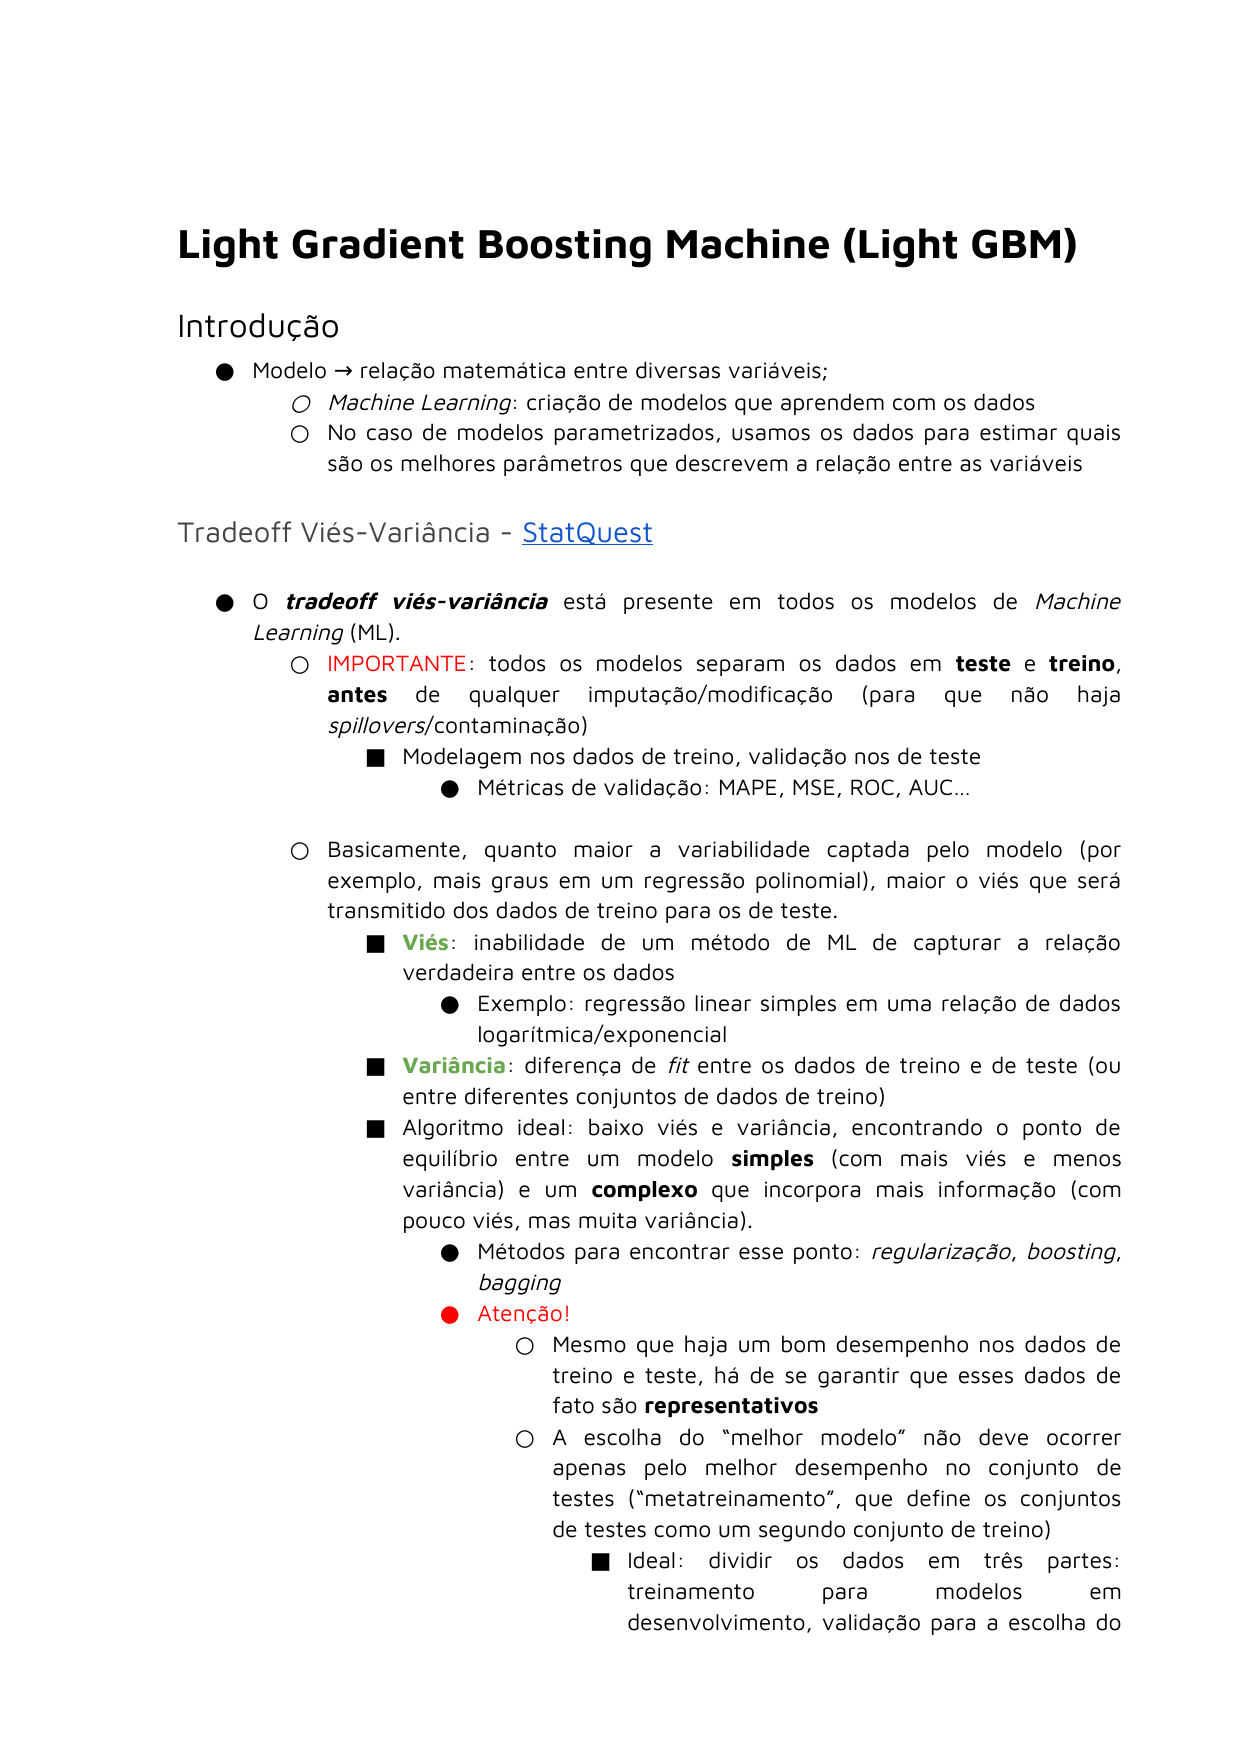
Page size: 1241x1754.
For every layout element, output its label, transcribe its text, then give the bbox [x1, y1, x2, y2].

list A escolha do “melhor modelo” não deve ocorrer apenas pelo melhor desempenho no conjunto de testes (“metatreinamento”, que define os conjuntos de testes como um segundo conjunto de treino) [514, 1423, 1122, 1543]
list Algoritmo ideal: baixo viés e variância, encontrando o ponto de equilíbrio entre um modelo simples (com mais viés e menos variância) e um complexo que incorpora mais informação (com pouco viés, mas muita variância). [364, 1113, 1122, 1233]
subtitle Light Gradient Boosting Machine (Light GBM) [177, 219, 1122, 268]
list Modelagem nos dados de treino, validação nos de teste [364, 742, 1122, 769]
list Machine Learning: criação de modelos que aprendem com os dados [289, 388, 1122, 415]
list Atenção! [439, 1299, 1122, 1326]
list IMPORTANTE: todos os modelos separam os dados em teste e treino, antes de qualquer imputação/modificação (para que não haja spillovers/contaminação) [289, 649, 1122, 738]
list Variância: diferença de fit entre os dados de treino e de teste (ou entre diferentes conjuntos de dados de treino) [364, 1052, 1122, 1109]
list Exemplo: regressão linear simples em uma relação de dados logarítmica/exponencial [439, 990, 1122, 1048]
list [589, 1547, 1122, 1635]
list Métricas de validação: MAPE, MSE, ROC, AUC… [439, 773, 1122, 800]
list No caso de modelos parametrizados, usamos os dados para estimar quais são os melhores parâmetros que descrevem a relação entre as variáveis [289, 419, 1122, 477]
subtitle Introdução [177, 305, 1122, 344]
list Mesmo que haja um bom desempenho nos dados de treino e teste, há de se garantir que esses dados de fato são representativos [514, 1330, 1122, 1419]
list Métodos para encontrar esse ponto: regularização, boosting, bagging [439, 1237, 1122, 1295]
subtitle Tradeoff Viés-Variância - StatQuest [177, 514, 1122, 548]
list O tradeoff viés-variância está presente em todos os modelos de Machine Learning (ML). [214, 587, 1122, 645]
list Basicamente, quanto maior a variabilidade captada pelo modelo (por exemplo, mais graus em um regressão polinomial), maior o viés que será transmitido dos dados de treino para os de teste. [289, 835, 1122, 924]
list Viés: inabilidade de um método de ML de capturar a relação verdadeira entre os dados [364, 928, 1122, 986]
list Modelo → relação matemática entre diversas variáveis; [214, 357, 1122, 384]
